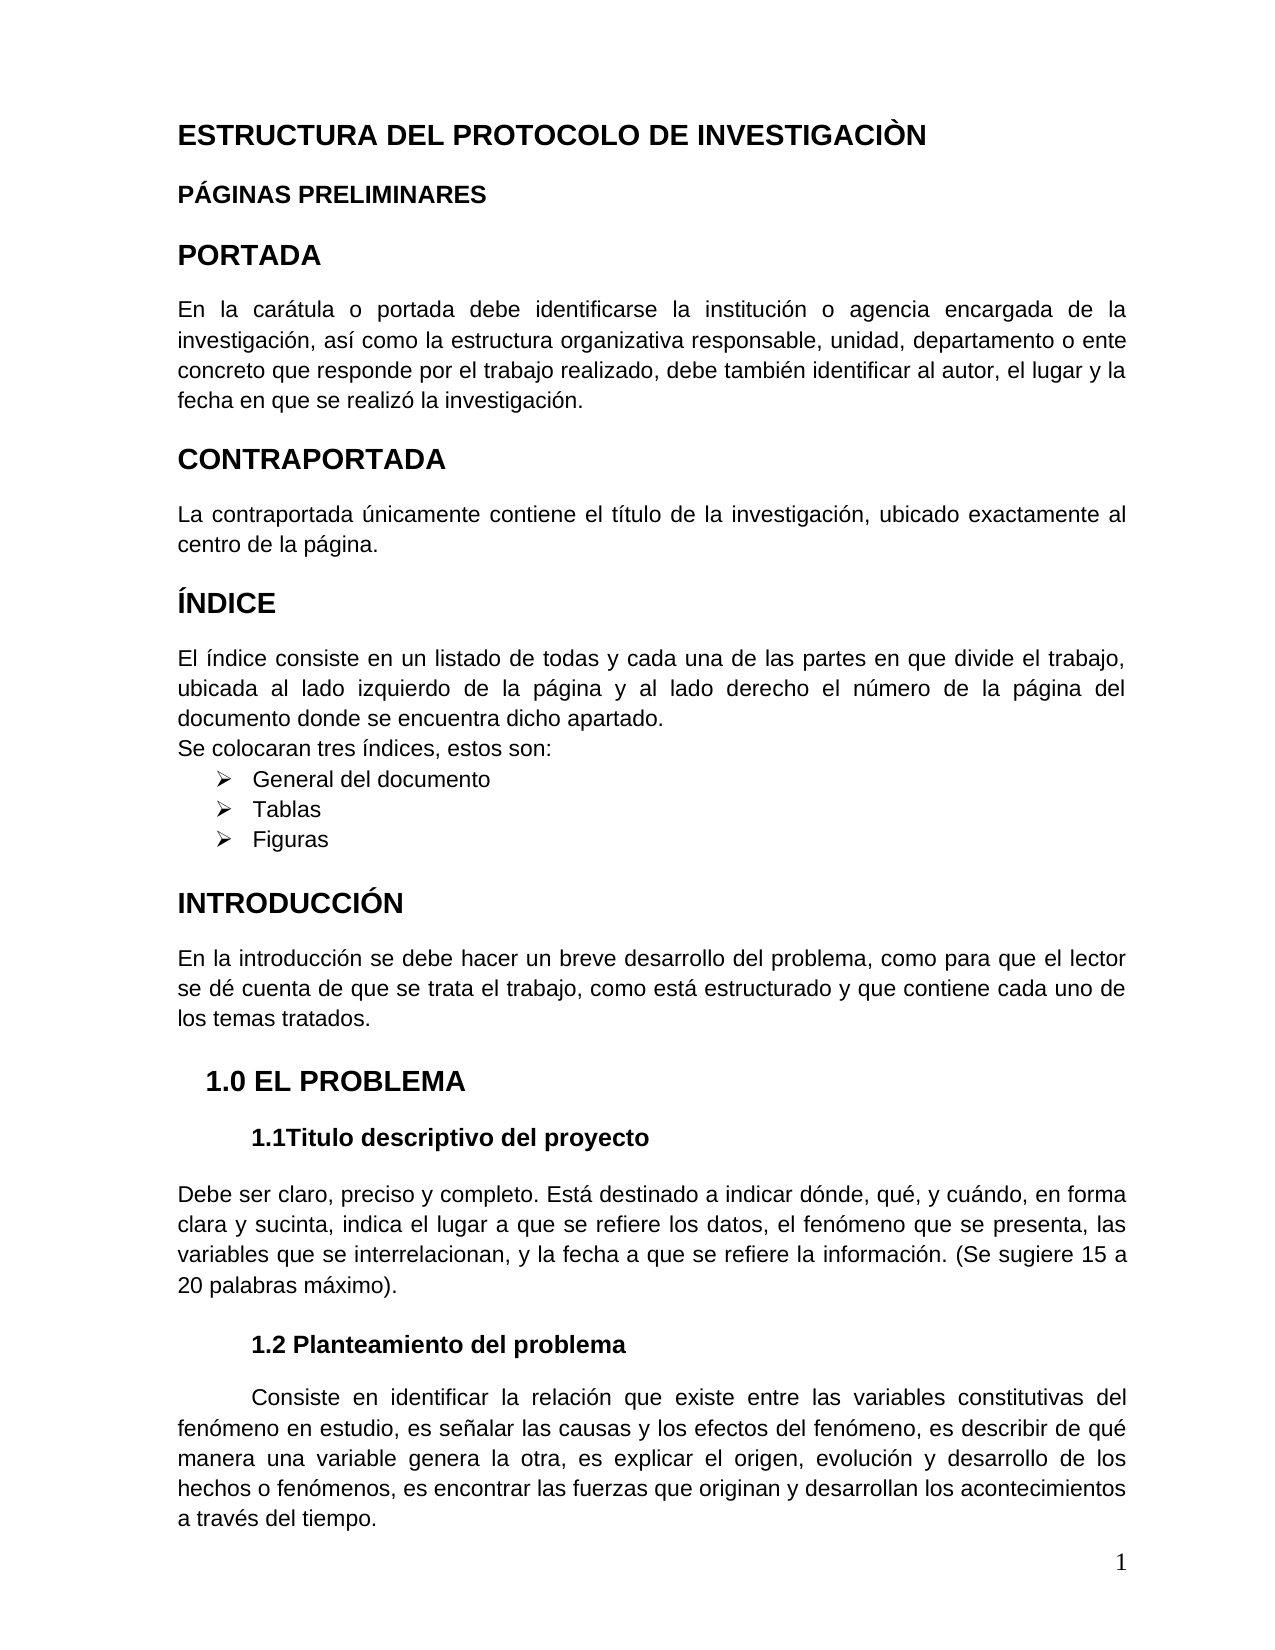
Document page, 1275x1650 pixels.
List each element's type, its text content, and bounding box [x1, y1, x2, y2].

list Tablas [215, 796, 1127, 822]
subtitle 1.1Titulo descriptivo del proyecto [205, 1123, 1127, 1152]
text La contraportada únicamente contiene el título de la investigación, ubicado exactamente al centro de la página. [177, 501, 1127, 557]
text ÍNDICE [177, 586, 1127, 620]
text Consiste en identificar la relación que existe entre las variables constitutivas del fenómeno en estudio, es señalar las causas y los efectos del fenómeno, es describir de qué manera una variable genera la otra, es explicar el origen, evolución y desarrollo de los hechos o fenómenos, es encontrar las fuerzas que originan y desarrollan los acontecimientos a través del tiempo. [177, 1384, 1127, 1531]
text Debe ser claro, preciso y completo. Está destinado a indicar dónde, qué, y cuándo, en forma clara y sucinta, indica el lugar a que se refiere los datos, el fenómeno que se presenta, las variables que se interrelacionan, y la fecha a que se refiere la información. (Se sugiere 15 a 20 palabras máximo). [177, 1181, 1127, 1298]
text Se colocaran tres índices, estos son: [177, 735, 1127, 762]
subtitle INTRODUCCIÓN [177, 886, 1127, 920]
subtitle 1.2 Planteamiento del problema [205, 1331, 1127, 1359]
subtitle PÁGINAS PRELIMINARES [177, 180, 1127, 209]
text PORTADA [177, 238, 1127, 271]
subtitle 1.0 EL PROBLEMA [177, 1064, 1127, 1098]
subtitle ESTRUCTURA DEL PROTOCOLO DE INVESTIGACIÒN [177, 118, 1127, 152]
text En la carátula o portada debe identificarse la institución o agencia encargada de la investigación, así como la estructura organizativa responsable, unidad, departamento o ente concreto que responde por el trabajo realizado, debe también identificar al autor, el lugar y la fecha en que se realizó la investigación. [177, 296, 1127, 413]
list Figuras [215, 826, 1127, 852]
text El índice consiste en un listado de todas y cada una de las partes en que divide el trabajo, ubicada al lado izquierdo de la página y al lado derecho el número de la página del documento donde se encuentra dicho apartado. [177, 645, 1127, 732]
text CONTRAPORTADA [177, 442, 1127, 476]
list General del documento [215, 766, 1127, 792]
text En la introducción se debe hacer un breve desarrollo del problema, como para que el lector se dé cuenta de que se trata el trabajo, como está estructurado y que contiene cada uno de los temas tratados. [177, 945, 1127, 1032]
